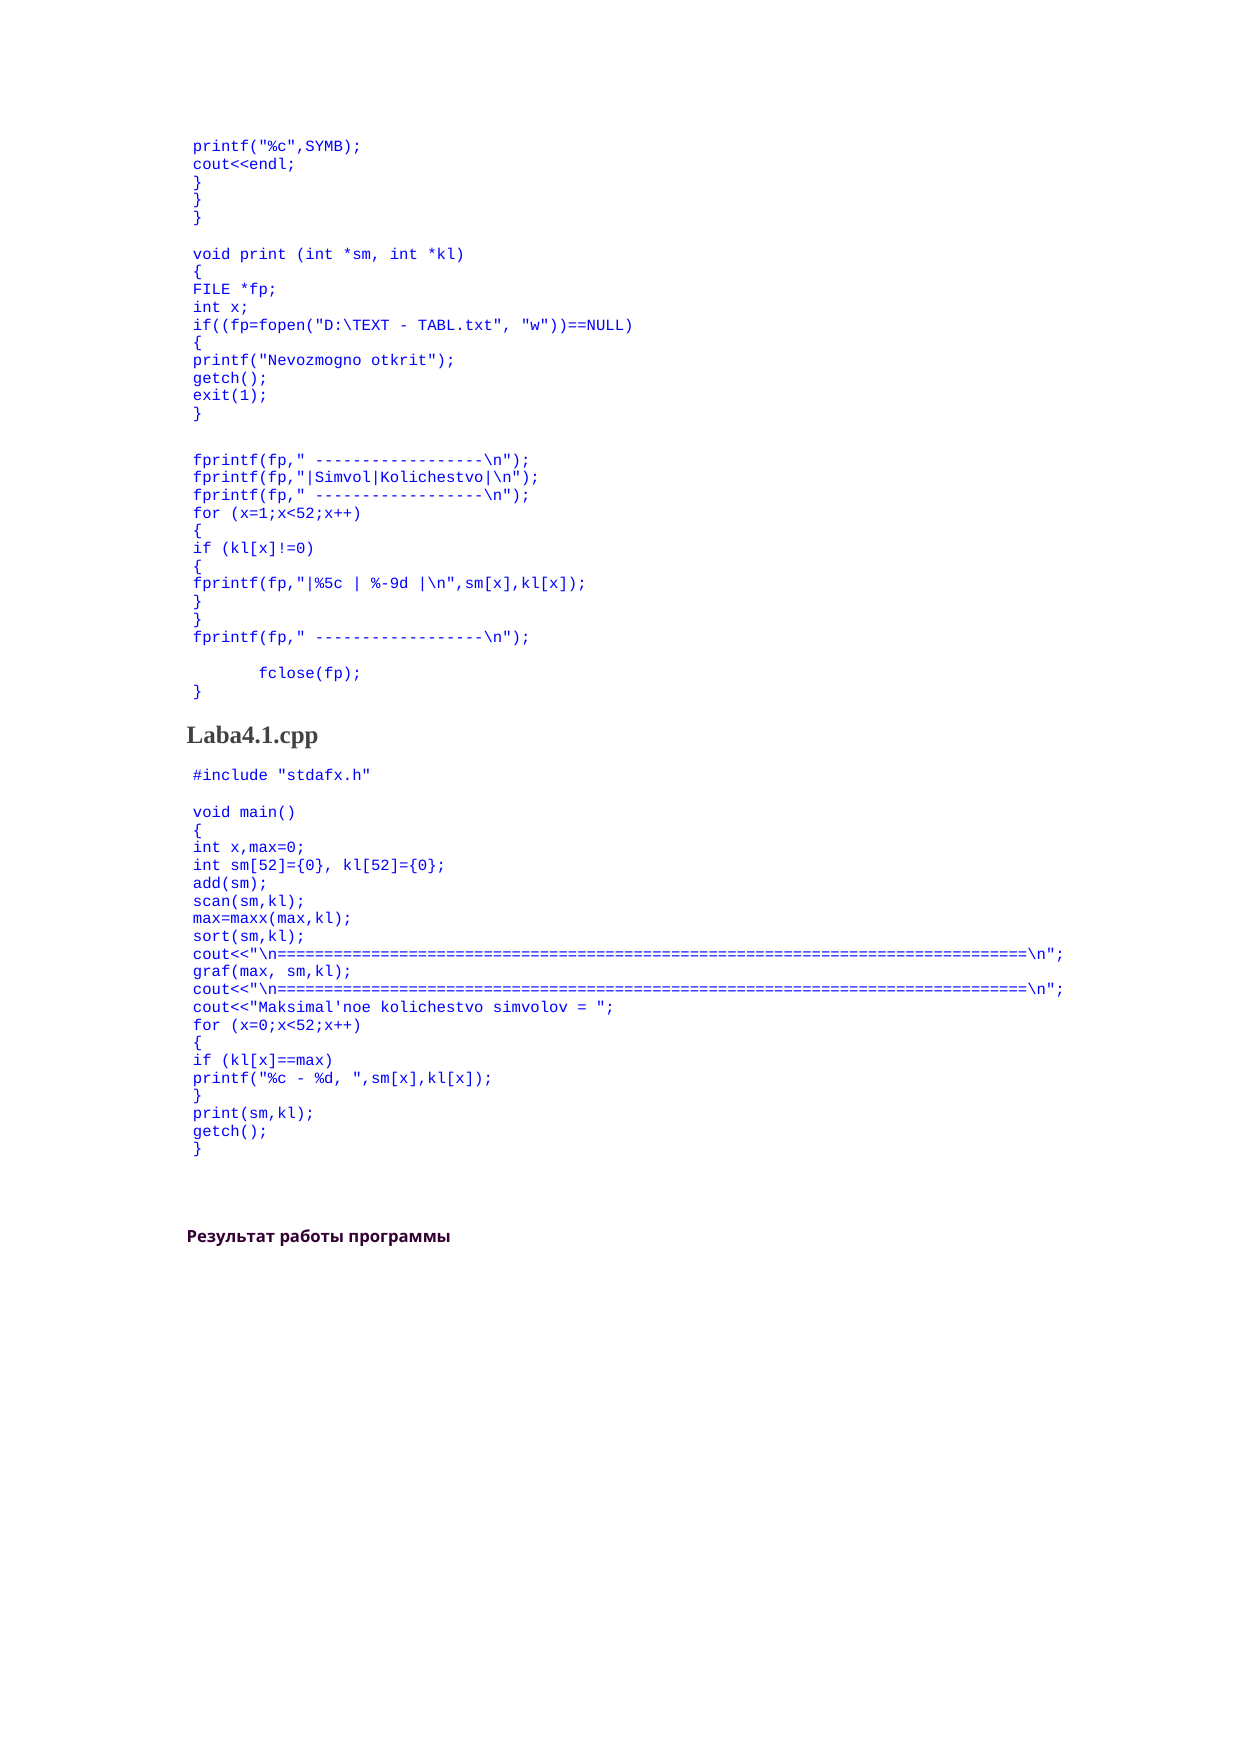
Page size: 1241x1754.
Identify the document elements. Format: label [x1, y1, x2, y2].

table_header [166, 118, 1140, 1315]
